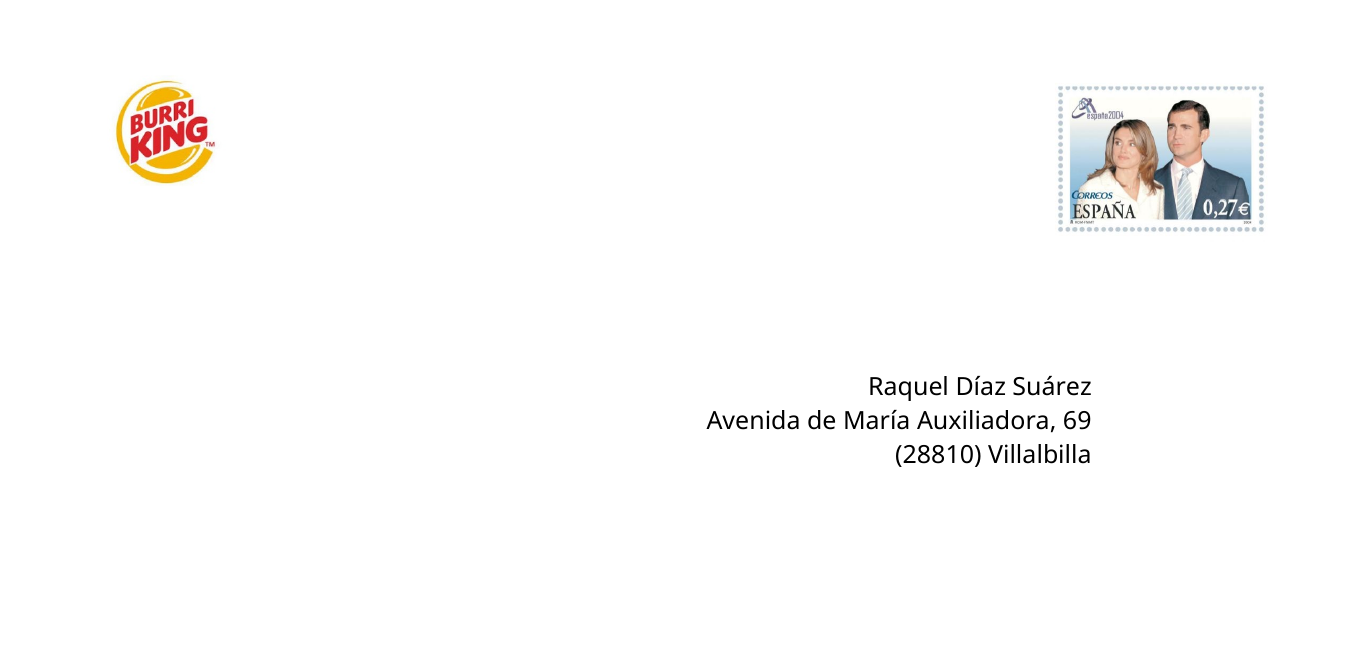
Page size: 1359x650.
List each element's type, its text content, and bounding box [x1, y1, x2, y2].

text (28810) Villalbilla [567, 436, 1092, 471]
text Raquel Díaz Suárez [567, 368, 1092, 402]
picture [75, 75, 258, 190]
text Avenida de María Auxiliadora, 69 [567, 402, 1092, 436]
picture [1038, 75, 1284, 242]
